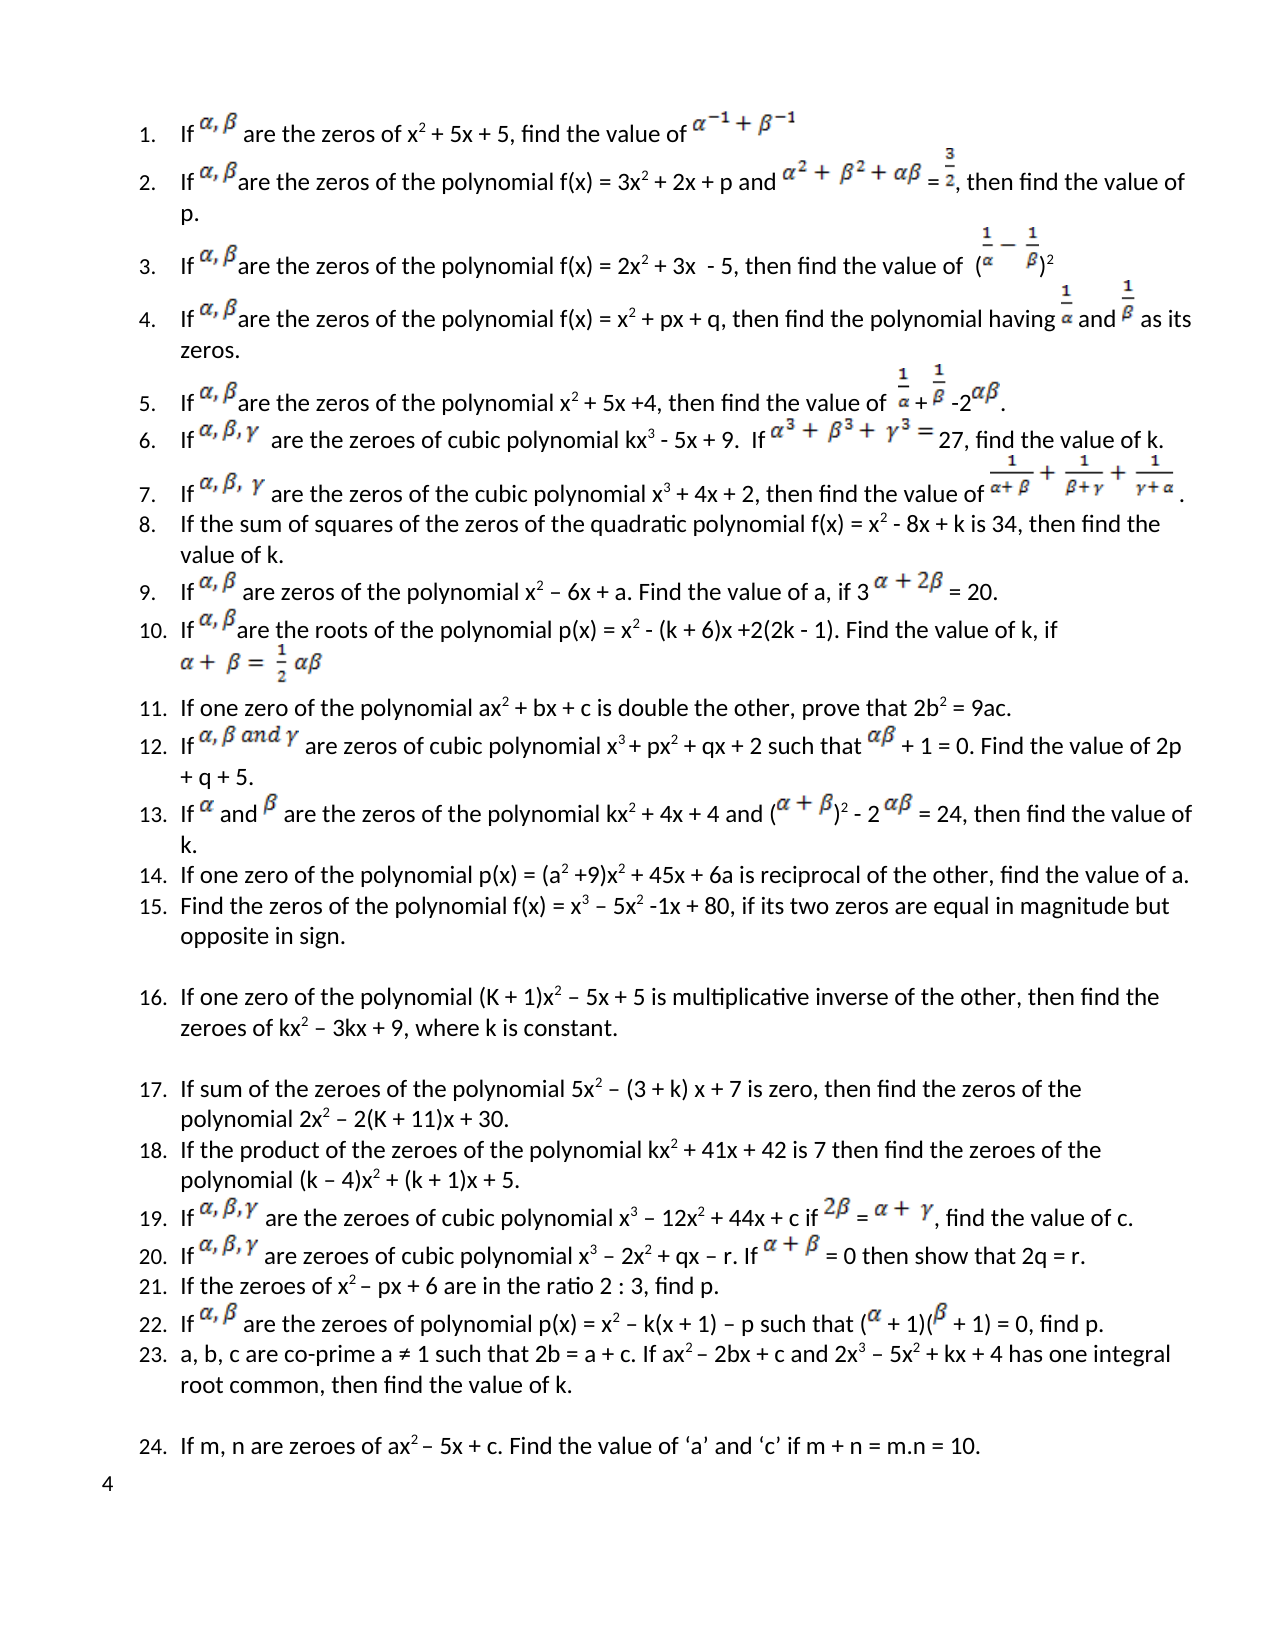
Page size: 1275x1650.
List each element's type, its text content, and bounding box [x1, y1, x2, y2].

list If are the zeros of the polynomial x2 + 5x +4, then find the value of + -2. [139, 364, 1200, 417]
picture [194, 607, 237, 639]
list If are the zeroes of polynomial p(x) = x2 – k(x + 1) – p such that ( + 1)( + 1) = 0, find p. [139, 1301, 1200, 1338]
list If are the zeros of x2 + 5x + 5, find the value of [139, 111, 1200, 148]
list Ifare the roots of the polynomial p(x) = x2 - (k + 6)x +2(2k - 1). Find the value of k, if [139, 607, 1200, 693]
picture [199, 1300, 238, 1333]
picture [199, 380, 238, 412]
picture [199, 159, 238, 191]
picture [194, 1232, 259, 1264]
picture [199, 110, 238, 142]
list If one zero of the polynomial ax2 + bx + c is double the other, prove that 2b2 = 9ac. [139, 693, 1200, 723]
picture [763, 1232, 820, 1264]
picture [782, 159, 922, 191]
list Find the zeros of the polynomial f(x) = x3 – 5x2 -1x + 80, if its two zeros are equal in magnitude but opposite in sign. [139, 890, 1200, 951]
list If m, n are zeroes of ax2 – 5x + c. Find the value of ‘a’ and ‘c’ if m + n = m.n = 10. [139, 1430, 1200, 1461]
picture [199, 1195, 260, 1227]
picture [982, 227, 1039, 275]
list If one zero of the polynomial p(x) = (a2 +9)x2 + 45x + 6a is reciprocal of the other, find the value of a. [139, 859, 1200, 890]
picture [823, 1195, 851, 1227]
list a, b, c are co-prime a ≠ 1 such that 2b = a + c. If ax2 – 2bx + c and 2x3 – 5x2 + kx + 4 has one integral root common, then find the value of k. [139, 1338, 1200, 1399]
list If are zeros of cubic polynomial x3 + px2 + qx + 2 such that + 1 = 0. Find the value of 2p + q + 5. [139, 723, 1200, 791]
picture [1061, 285, 1073, 328]
list If are zeroes of cubic polynomial x3 – 2x2 + qx – r. If = 0 then show that 2q = r. [139, 1233, 1200, 1270]
list If the product of the zeroes of the polynomial kx2 + 41x + 42 is 7 then find the zeroes of the polynomial (k – 4)x2 + (k + 1)x + 5. [139, 1134, 1200, 1195]
picture [199, 791, 214, 823]
picture [869, 569, 943, 601]
picture [199, 470, 247, 502]
list If the zeroes of x2 – px + 6 are in the ratio 2 : 3, find p. [139, 1270, 1200, 1301]
list If are the zeroes of cubic polynomial kx3 - 5x + 9. If 27, find the value of k. [139, 417, 1200, 455]
picture [898, 368, 910, 412]
picture [776, 791, 833, 823]
list If are the zeros of the polynomial f(x) = 3x2 + 2x + p and = , then find the value of p. [139, 148, 1200, 227]
picture [770, 417, 939, 449]
picture [990, 455, 1174, 502]
list If one zero of the polynomial (K + 1)x2 – 5x + 5 is multiplicative inverse of the other, then find the zeroes of kx2 – 3kx + 9, where k is constant. [139, 981, 1200, 1042]
list If the sum of squares of the zeros of the quadratic polynomial f(x) = x2 - 8x + k is 34, then find the value of k. [139, 508, 1200, 569]
picture [199, 242, 238, 275]
picture [194, 569, 237, 601]
picture [867, 723, 896, 755]
list If are the zeros of the polynomial f(x) = 2x2 + 3x - 5, then find the value of ()2 [139, 227, 1200, 281]
picture [692, 110, 795, 142]
list If and are the zeros of the polynomial kx2 + 4x + 4 and ()2 - 2 = 24, then find the value of k. [139, 791, 1200, 859]
picture [199, 296, 238, 328]
picture [971, 380, 1000, 412]
list If are zeros of the polynomial x2 – 6x + a. Find the value of a, if 3 = 20. [139, 569, 1200, 607]
picture [263, 791, 278, 823]
picture [867, 1300, 882, 1333]
picture [879, 791, 913, 823]
picture [194, 723, 299, 755]
picture [180, 644, 324, 687]
picture [932, 364, 946, 412]
picture [945, 148, 955, 191]
picture [246, 417, 260, 449]
picture [194, 417, 242, 449]
list If are the zeros of the polynomial f(x) = x2 + px + q, then find the polynomial having and as its zeros. [139, 281, 1200, 364]
list If sum of the zeroes of the polynomial 5x2 – (3 + k) x + 7 is zero, then find the zeros of the polynomial 2x2 – 2(K + 11)x + 30. [139, 1073, 1200, 1134]
picture [1121, 280, 1135, 328]
picture [252, 470, 265, 502]
list If are the zeroes of cubic polynomial x3 – 12x2 + 44x + c if = , find the value of c. [139, 1195, 1200, 1233]
picture [874, 1195, 934, 1227]
list If are the zeros of the cubic polynomial x3 + 4x + 2, then find the value of . [139, 455, 1200, 508]
picture [933, 1300, 948, 1333]
